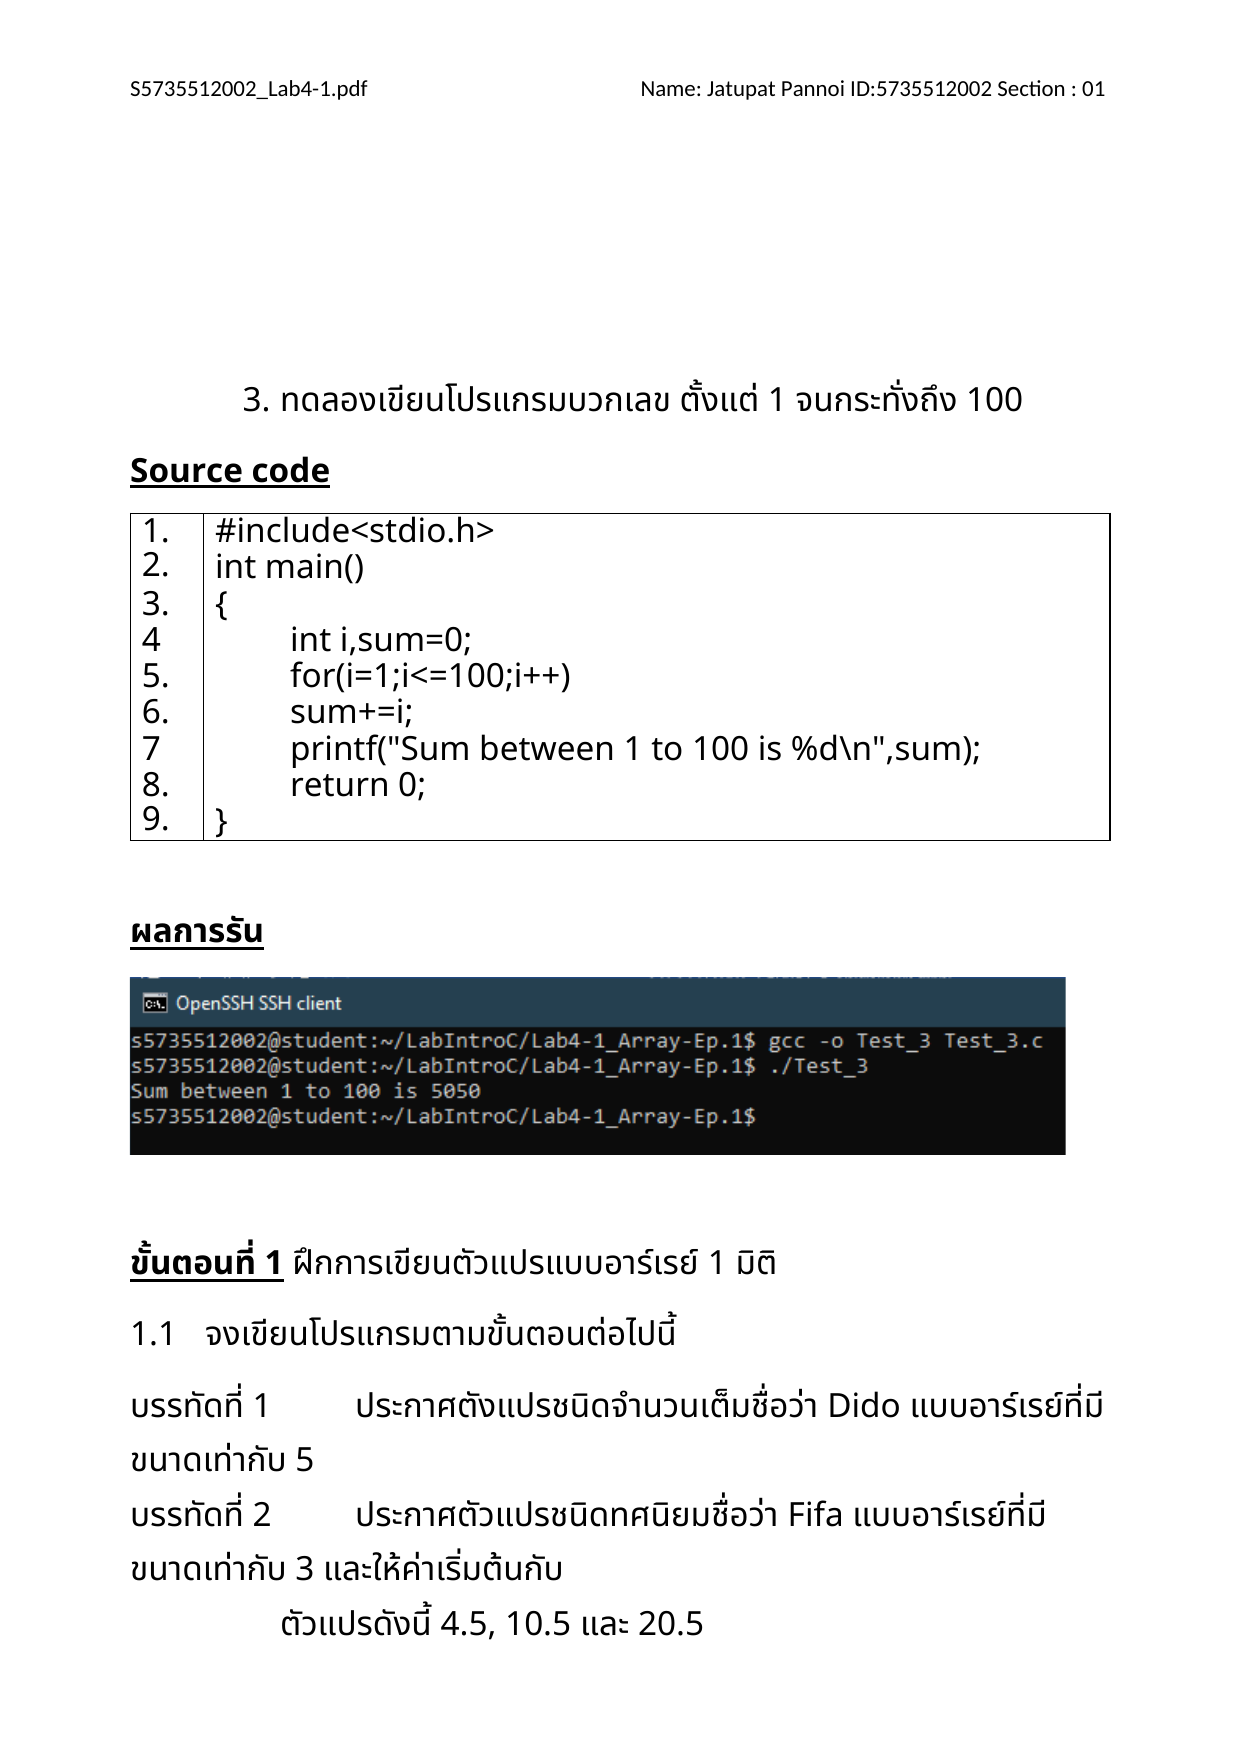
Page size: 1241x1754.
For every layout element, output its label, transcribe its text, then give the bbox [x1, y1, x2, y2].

table_header #include<stdio.h> int main() { int i,sum=0; for(i=1;i<=100;i++) sum+=i; printf("Sum between 1 to 100 is %d\n",sum); return 0; } [204, 514, 1109, 840]
list ทดลองเขียนโปรแกรมบวกเลข ตั้งแต่ 1 จนกระทั่งถึง 100 [242, 376, 1110, 426]
picture [129, 977, 1066, 1155]
text ขั้นตอนที่ 1 ฝึกการเขียนตัวแปรแบบอาร์เรย์ 1 มิติ [130, 1239, 1110, 1289]
list จงเขียนโปรแกรมตามขั้นตอนต่อไปนี้ [130, 1310, 1110, 1361]
text Source code [130, 447, 1110, 492]
table_header 1. 2. 3. 4 5. 6. 7 8. 9. [131, 514, 203, 840]
text ผลการรัน [130, 907, 1110, 957]
